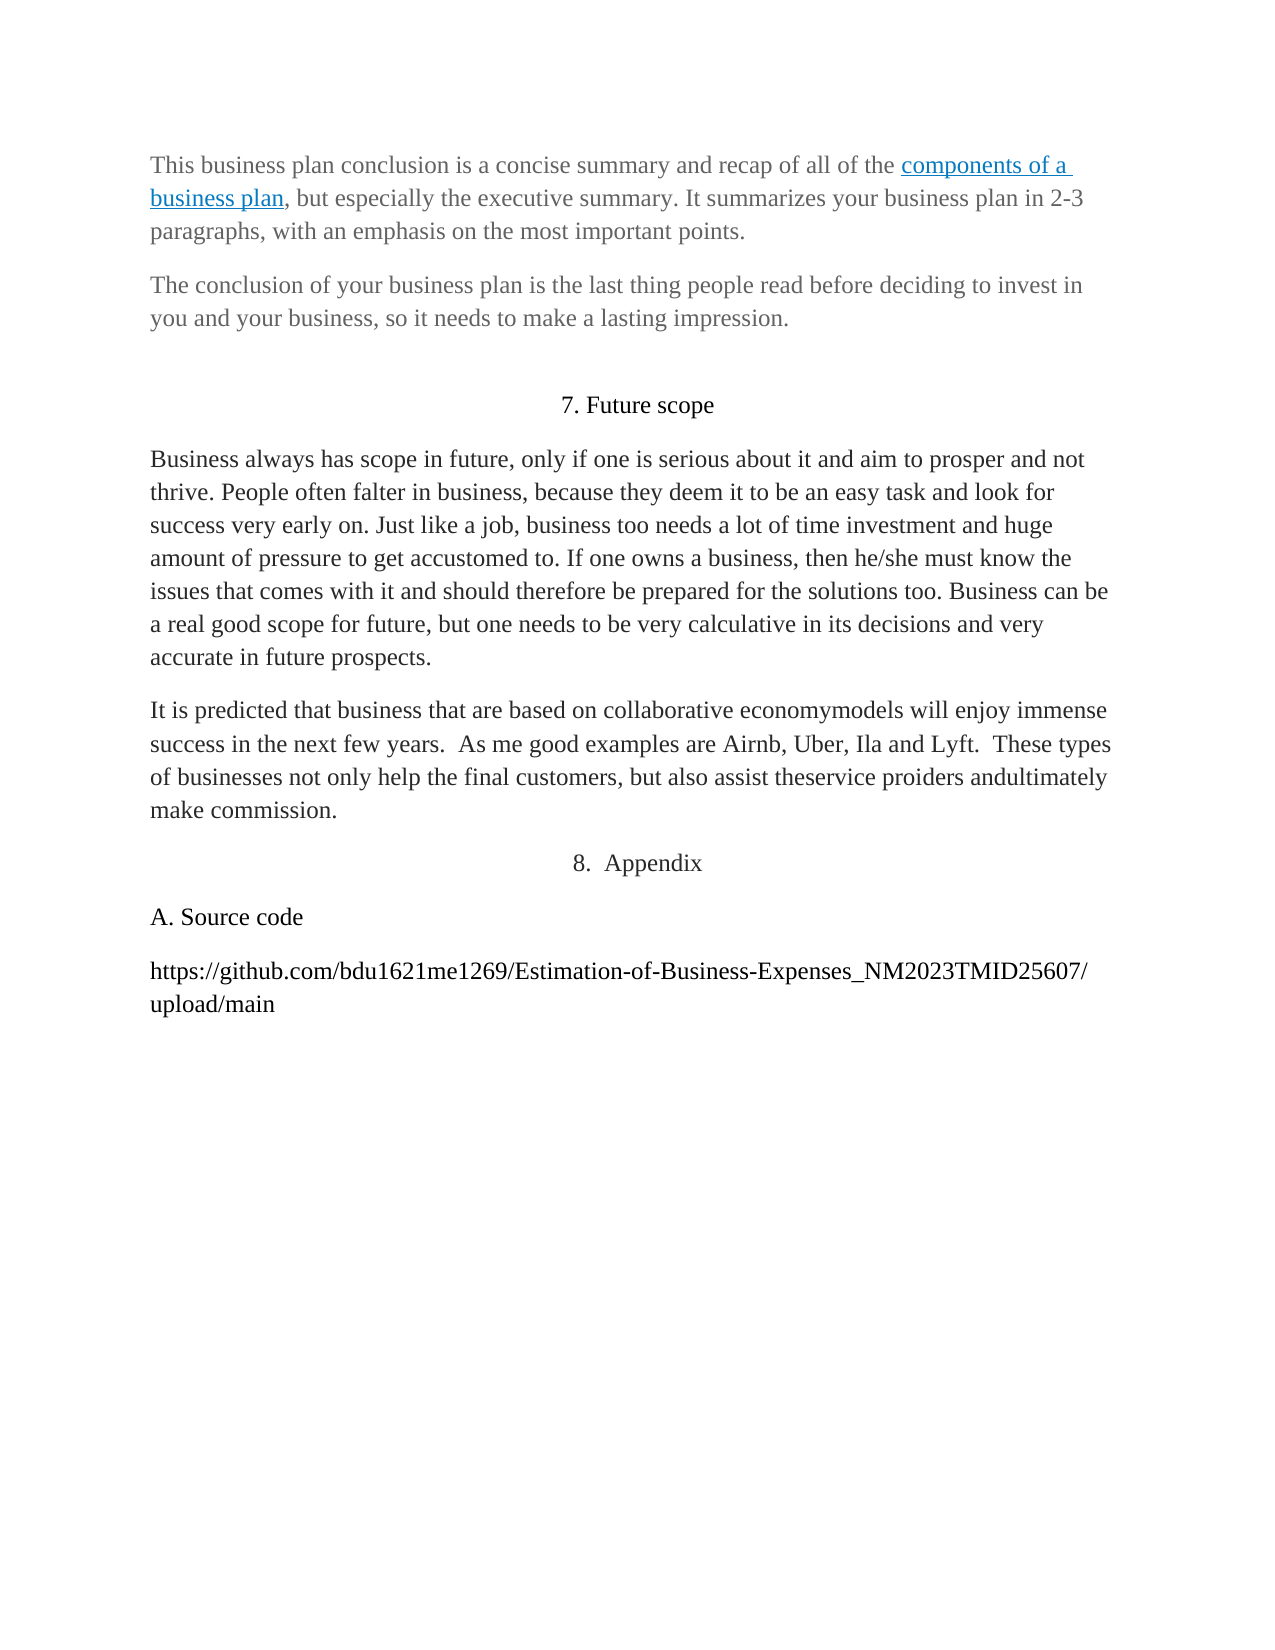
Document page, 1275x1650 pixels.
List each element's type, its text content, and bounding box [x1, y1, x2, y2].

text 8. Appendix [150, 848, 1125, 877]
text It is predicted that business that are based on collaborative economymodels will enjoy immense success in the next few years. As me good examples are Airnb, Uber, Ila and Lyft. These types of businesses not only help the final customers, but also assist theservice proiders andultimately make commission. [150, 696, 1125, 823]
text A. Source code [150, 902, 1125, 931]
text The conclusion of your business plan is the last thing people read before deciding to invest in you and your business, so it needs to make a lasting impression. [150, 270, 1125, 365]
text https://github.com/bdu1621me1269/Estimation-of-Business-Expenses_NM2023TMID25607/upload/main [150, 956, 1125, 1018]
text Business always has scope in future, only if one is serious about it and aim to prosper and not thrive. People often falter in business, because they deem it to be an easy task and look for success very early on. Just like a job, business too needs a lot of time investment and huge amount of pressure to get accustomed to. If one owns a business, then he/she must know the issues that comes with it and should therefore be prepared for the solutions too. Business can be a real good scope for future, but one needs to be very calculative in its decisions and very accurate in future prospects. [150, 444, 1125, 671]
text This business plan conclusion is a concise summary and recap of all of the components of a business plan, but especially the executive summary. It summarizes your business plan in 2-3 paragraphs, with an emphasis on the most important points. [150, 150, 1125, 245]
text 7. Future scope [150, 390, 1125, 418]
